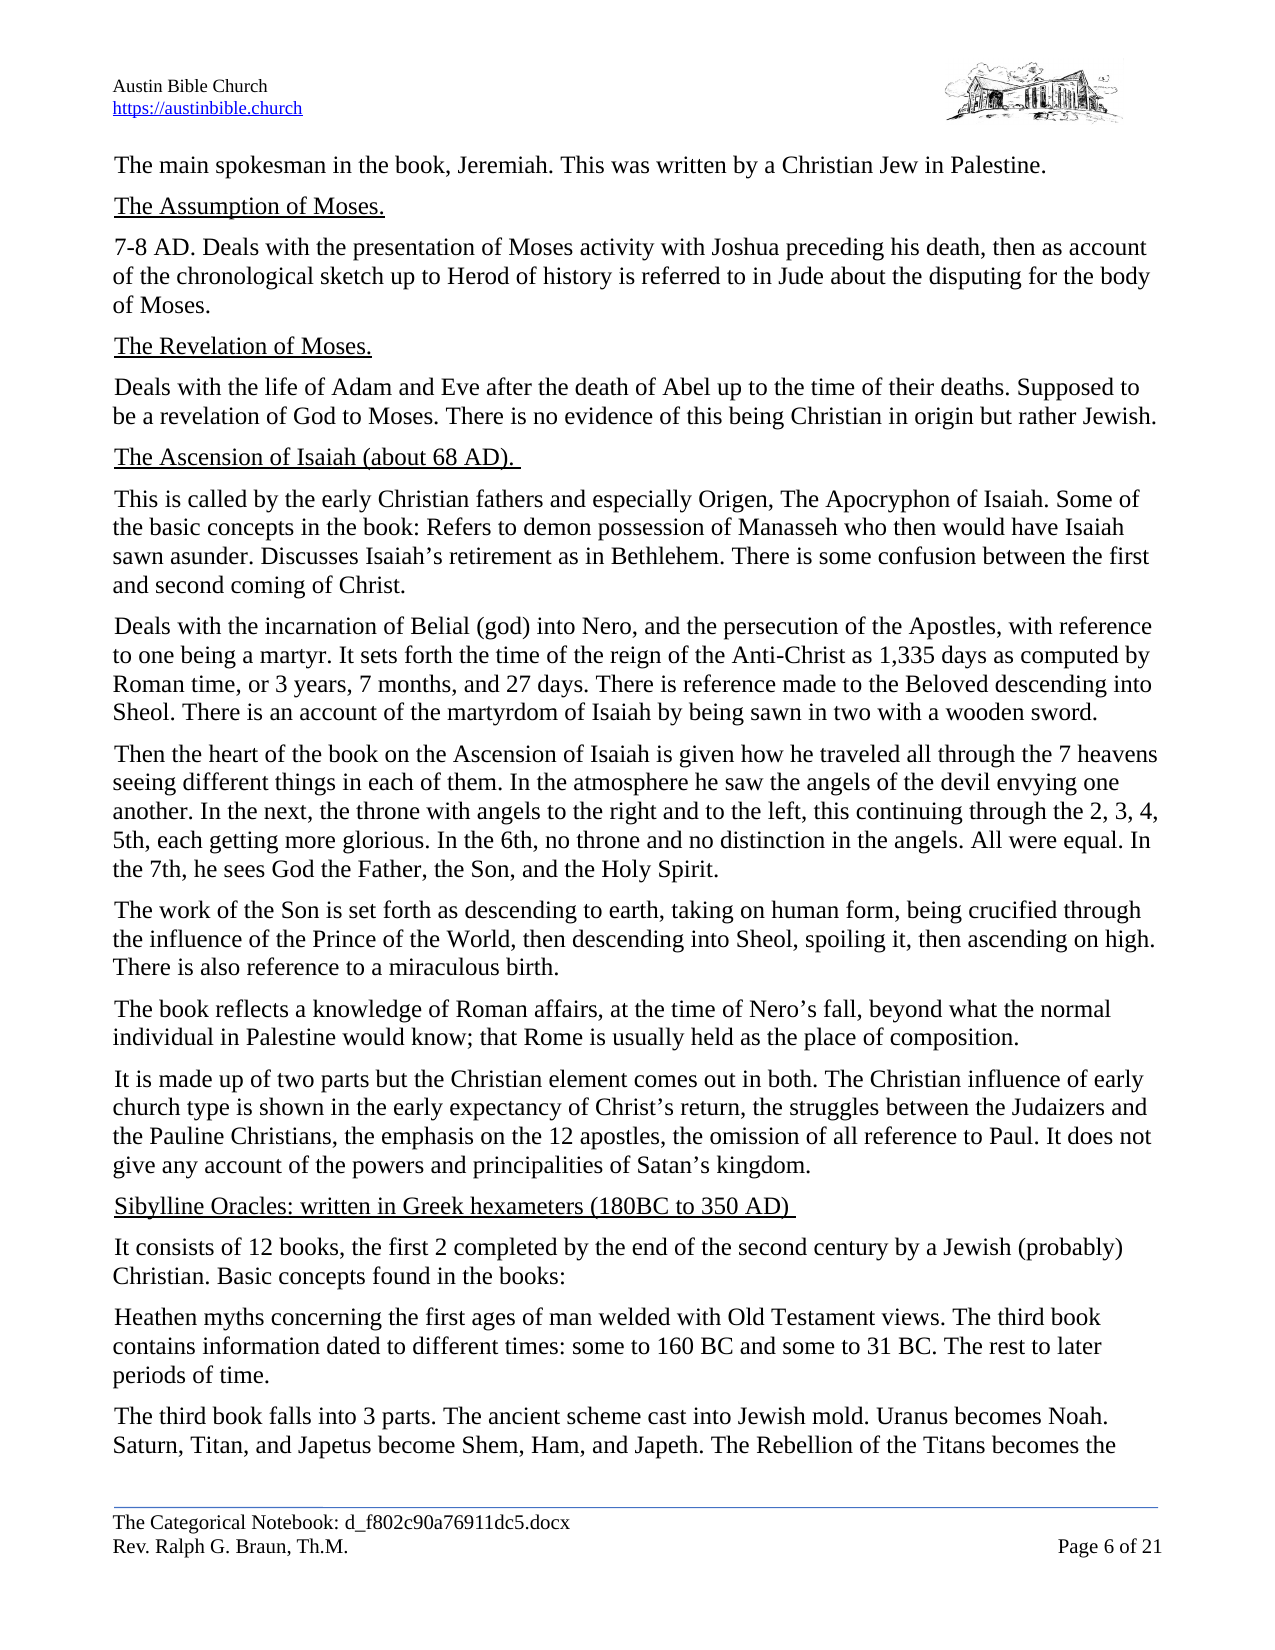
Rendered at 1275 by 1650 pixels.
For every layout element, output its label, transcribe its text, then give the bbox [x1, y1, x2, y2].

text The work of the Son is set forth as descending to earth, taking on human form, being crucified through the influence of the Prince of the World, then descending into Sheol, spoiling it, then ascending on high. There is also reference to a miraculous birth. [112, 895, 1162, 981]
text The book reflects a knowledge of Roman affairs, at the time of Nero’s fall, beyond what the normal individual in Palestine would know; that Rome is usually held as the place of composition. [112, 994, 1162, 1051]
text Sibylline Oracles: written in Greek hexameters (180BC to 350 AD) [112, 1191, 1162, 1220]
text It consists of 12 books, the first 2 completed by the end of the second century by a Jewish (probably) Christian. Basic concepts found in the books: [112, 1232, 1162, 1290]
text It is made up of two parts but the Christian element comes out in both. The Christian influence of early church type is shown in the early expectancy of Christ’s return, the struggles between the Judaizers and the Pauline Christians, the emphasis on the 12 apostles, the omission of all reference to Paul. It does not give any account of the powers and principalities of Satan’s kingdom. [112, 1064, 1162, 1179]
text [112, 1401, 1162, 1459]
text The main spokesman in the book, Jeremiah. This was written by a Christian Jew in Palestine. [112, 150, 1162, 179]
text Deals with the incarnation of Belial (god) into Nero, and the persecution of the Apostles, with reference to one being a martyr. It sets forth the time of the reign of the Anti-Christ as 1,335 days as computed by Roman time, or 3 years, 7 months, and 27 days. There is reference made to the Beloved descending into Sheol. There is an account of the martyrdom of Isaiah by being sawn in two with a wooden sword. [112, 611, 1162, 726]
picture [944, 58, 1124, 125]
text This is called by the early Christian fathers and especially Origen, The Apocryphon of Isaiah. Some of the basic concepts in the book: Refers to demon possession of Manasseh who then would have Isaiah sawn asunder. Discusses Isaiah’s retirement as in Bethlehem. There is some confusion between the first and second coming of Christ. [112, 484, 1162, 599]
text 7-8 AD. Deals with the presentation of Moses activity with Joshua preceding his death, then as account of the chronological sketch up to Herod of history is referred to in Jude about the disputing for the body of Moses. [112, 232, 1162, 319]
text Deals with the life of Adam and Eve after the death of Abel up to the time of their deaths. Supposed to be a revelation of God to Moses. There is no evidence of this being Christian in origin but rather Jewish. [112, 372, 1162, 430]
text Heathen myths concerning the first ages of man welded with Old Testament views. The third book contains information dated to different times: some to 160 BC and some to 31 BC. The rest to later periods of time. [112, 1302, 1162, 1389]
text The Ascension of Isaiah (about 68 AD). [112, 442, 1162, 471]
text The Revelation of Moses. [112, 331, 1162, 360]
text The Assumption of Moses. [112, 191, 1162, 220]
text Then the heart of the book on the Ascension of Isaiah is given how he traveled all through the 7 heavens seeing different things in each of them. In the atmosphere he saw the angels of the devil envying one another. In the next, the throne with angels to the right and to the left, this continuing through the 2, 3, 4, 5th, each getting more glorious. In the 6th, no throne and no distinction in the angels. All were equal. In the 7th, he sees God the Father, the Son, and the Holy Spirit. [112, 739, 1162, 882]
